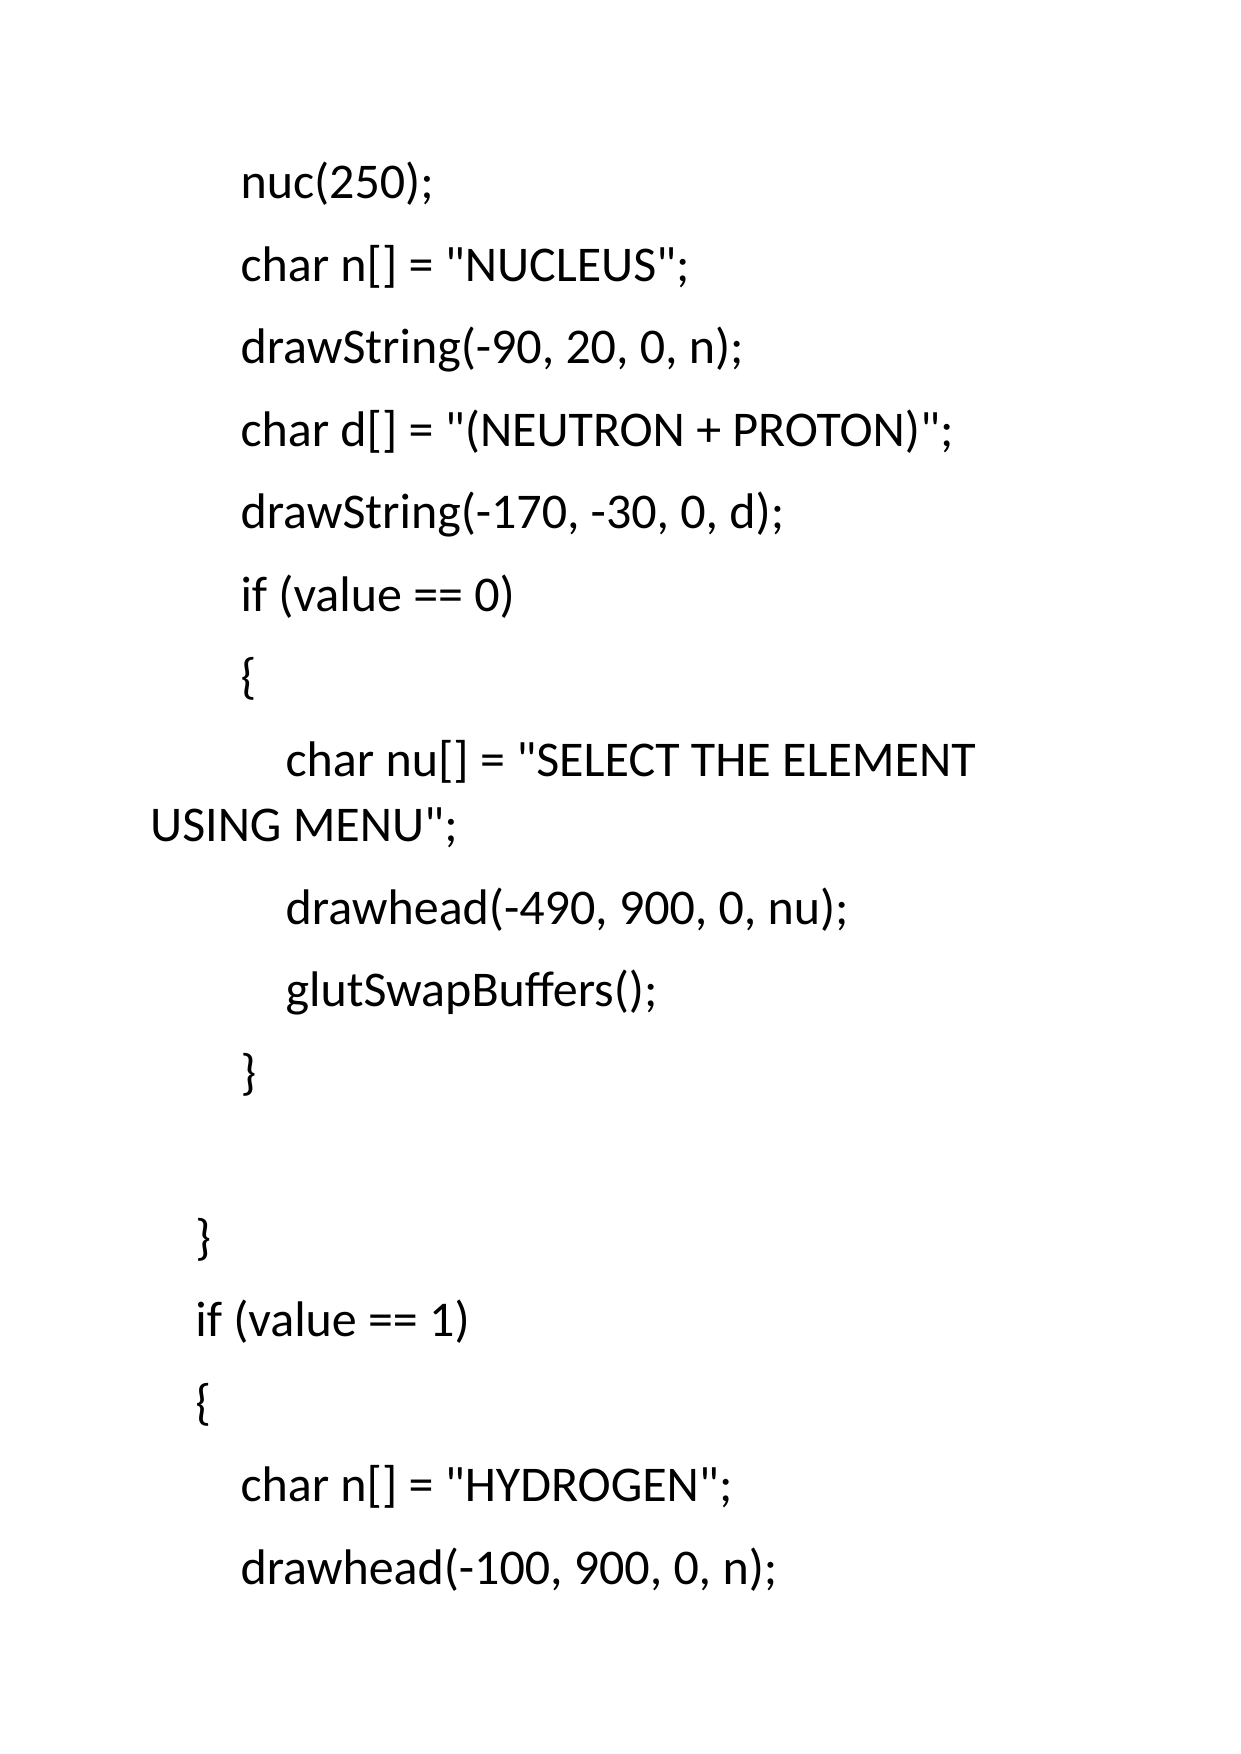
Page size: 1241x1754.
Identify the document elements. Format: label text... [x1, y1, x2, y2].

text nuc(250); [150, 150, 1090, 211]
text char d[] = "(NEUTRON + PROTON)"; [150, 397, 1090, 458]
text } [150, 1041, 1090, 1102]
text glutSwapBuffers(); [150, 958, 1090, 1019]
text } [150, 1206, 1090, 1267]
text char n[] = "NUCLEUS"; [150, 232, 1090, 293]
text drawString(-170, -30, 0, d); [150, 480, 1090, 541]
text char nu[] = "SELECT THE ELEMENT USING MENU"; [150, 727, 1090, 854]
text drawhead(-100, 900, 0, n); [150, 1536, 1090, 1597]
text drawhead(-490, 900, 0, nu); [150, 876, 1090, 937]
text if (value == 1) [150, 1288, 1090, 1349]
text { [150, 1371, 1090, 1432]
text char n[] = "HYDROGEN"; [150, 1453, 1090, 1514]
text { [150, 645, 1090, 706]
text if (value == 0) [150, 562, 1090, 623]
text drawString(-90, 20, 0, n); [150, 315, 1090, 376]
